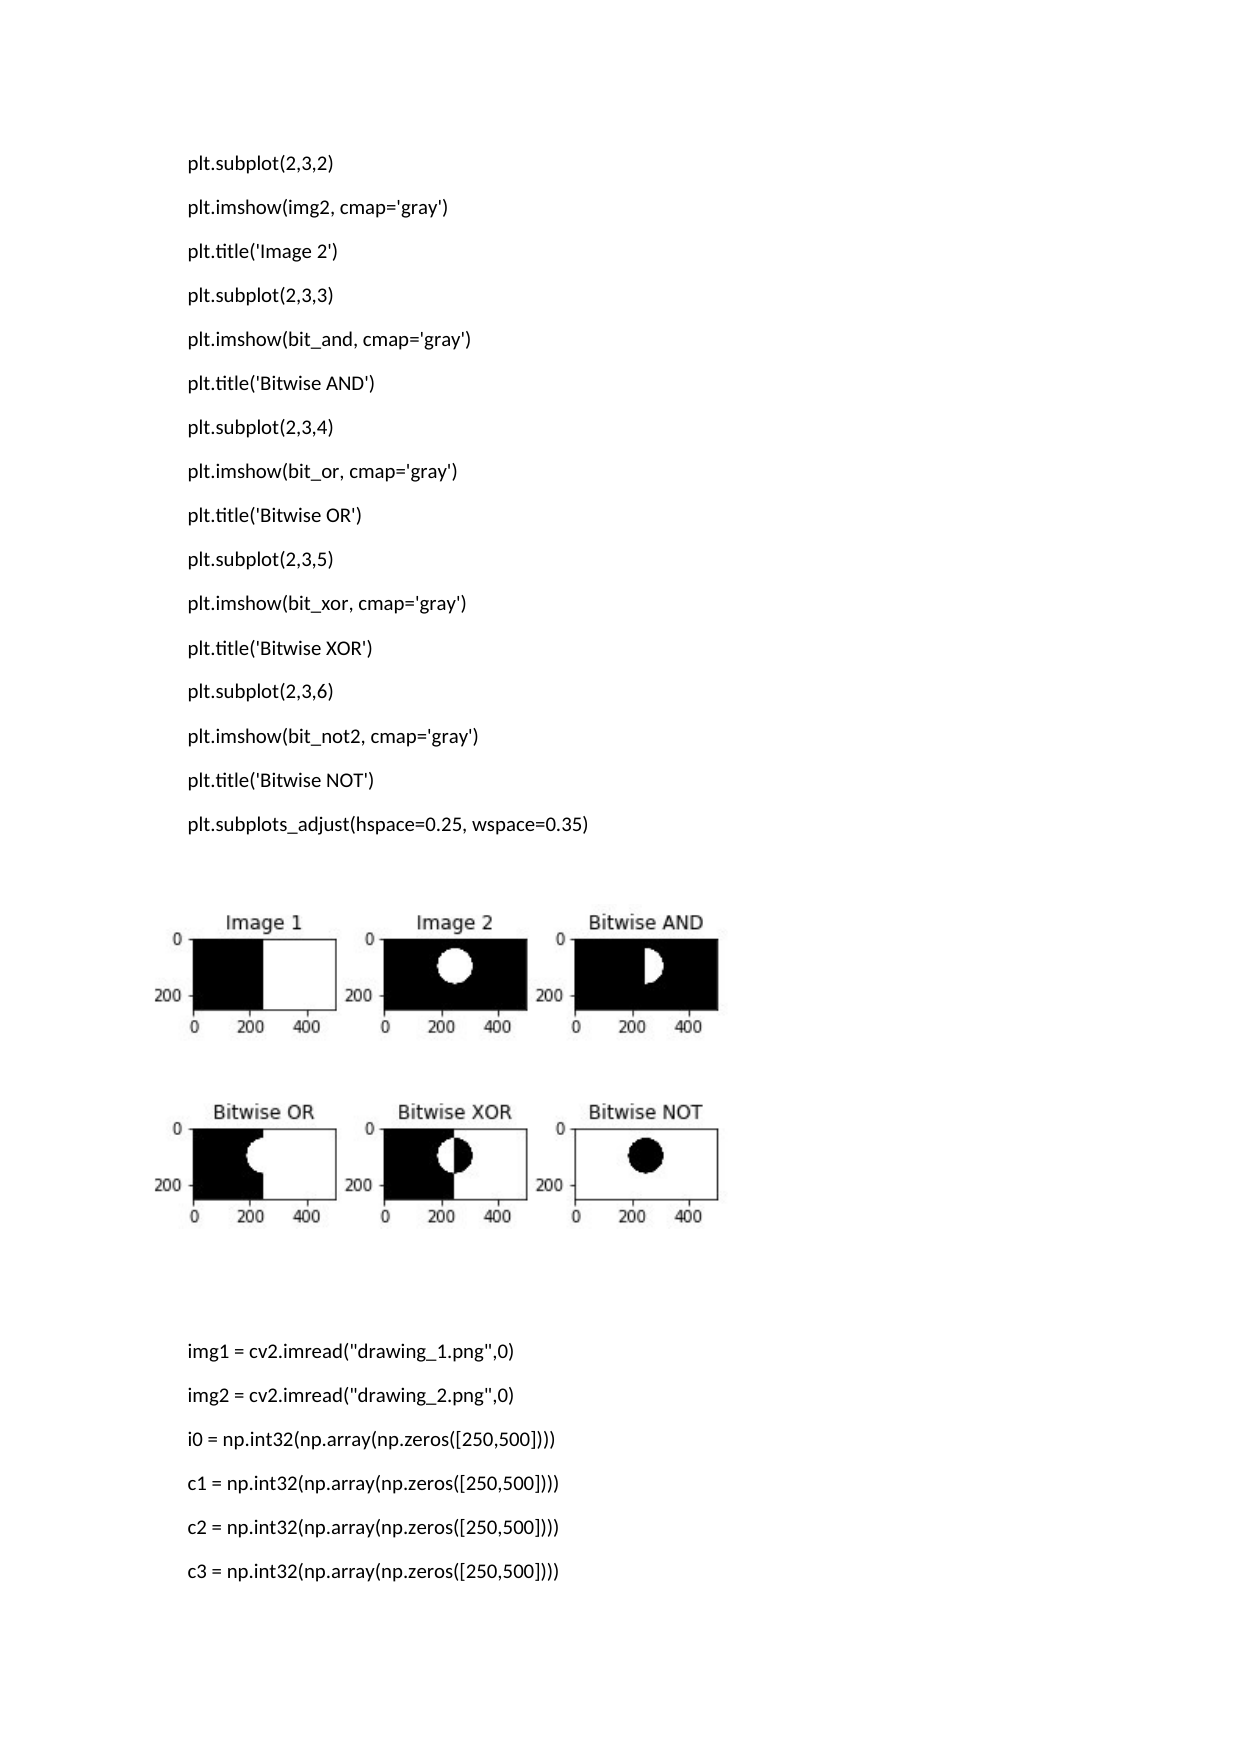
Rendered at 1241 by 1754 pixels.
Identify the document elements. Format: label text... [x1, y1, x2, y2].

text plt.imshow(bit_and, cmap='gray') [187, 326, 1053, 352]
text plt.subplots_adjust(hspace=0.25, wspace=0.35) [187, 811, 1053, 836]
text img1 = cv2.imread("drawing_1.png",0) [187, 1338, 1053, 1363]
text c1 = np.int32(np.array(np.zeros([250,500]))) [187, 1470, 1053, 1495]
text img2 = cv2.imread("drawing_2.png",0) [187, 1382, 1053, 1407]
text c3 = np.int32(np.array(np.zeros([250,500]))) [187, 1558, 1053, 1583]
text plt.imshow(bit_not2, cmap='gray') [187, 723, 1053, 748]
text plt.title('Image 2') [187, 238, 1053, 263]
text plt.imshow(bit_xor, cmap='gray') [187, 591, 1053, 616]
text plt.subplot(2,3,2) [187, 150, 1053, 175]
text plt.subplot(2,3,3) [187, 282, 1053, 308]
text plt.title('Bitwise OR') [187, 502, 1053, 528]
text plt.title('Bitwise AND') [187, 370, 1053, 396]
text plt.subplot(2,3,5) [187, 547, 1053, 572]
text plt.subplot(2,3,4) [187, 414, 1053, 440]
text plt.imshow(img2, cmap='gray') [187, 194, 1053, 219]
text plt.title('Bitwise NOT') [187, 767, 1053, 792]
picture [154, 904, 728, 1229]
text c2 = np.int32(np.array(np.zeros([250,500]))) [187, 1514, 1053, 1539]
text plt.imshow(bit_or, cmap='gray') [187, 458, 1053, 484]
text plt.title('Bitwise XOR') [187, 635, 1053, 660]
text i0 = np.int32(np.array(np.zeros([250,500]))) [187, 1426, 1053, 1451]
text plt.subplot(2,3,6) [187, 679, 1053, 704]
